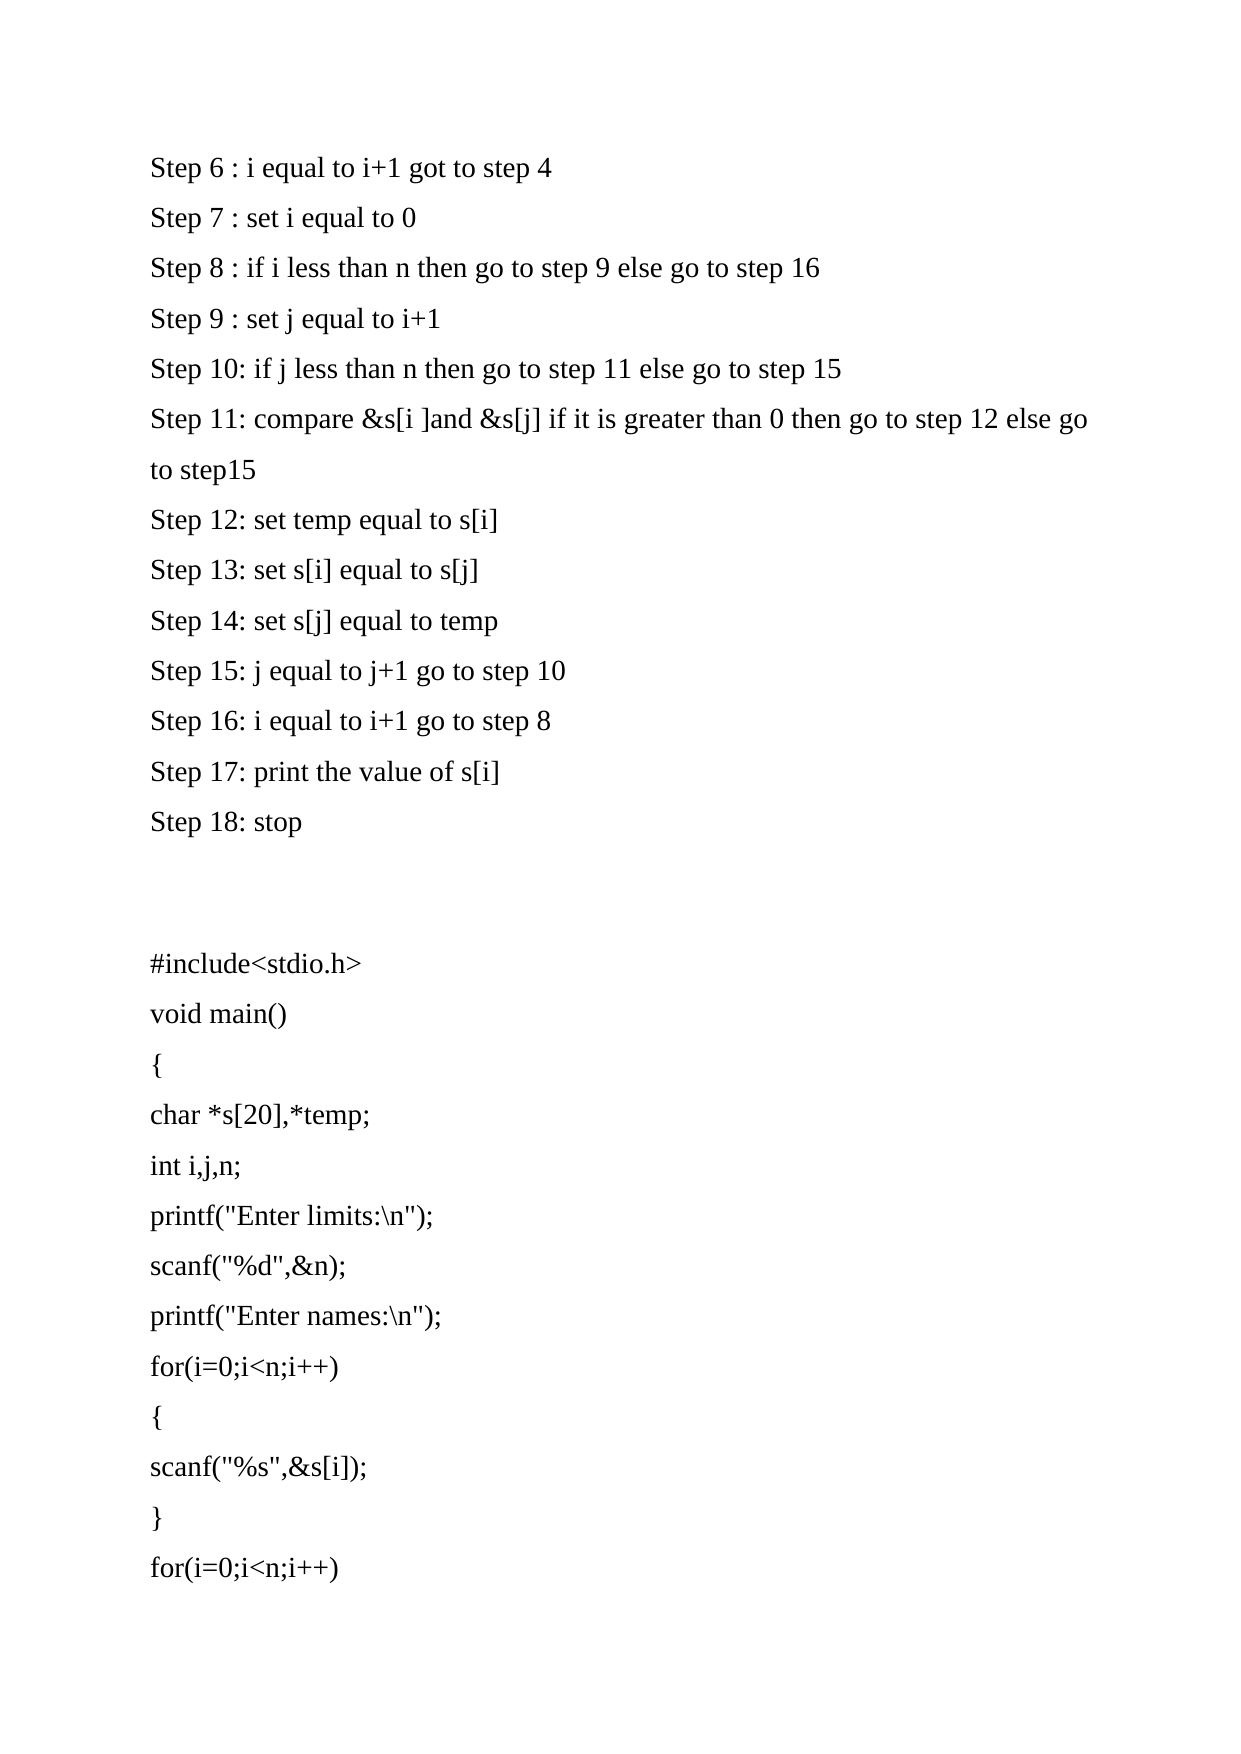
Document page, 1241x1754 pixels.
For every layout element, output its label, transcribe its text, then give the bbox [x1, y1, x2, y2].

text int i,j,n; [150, 1148, 1090, 1181]
text scanf("%d",&n); [150, 1248, 1090, 1282]
text void main() [150, 997, 1090, 1030]
text char *s[20],*temp; [150, 1097, 1090, 1131]
text #include<stdio.h> [150, 946, 1090, 980]
text Step 15: j equal to j+1 go to step 10 [150, 653, 1090, 687]
text } [150, 1500, 1090, 1533]
text Step 10: if j less than n then go to step 11 else go to step 15 [150, 351, 1090, 385]
text Step 7 : set i equal to 0 [150, 200, 1090, 234]
text Step 16: i equal to i+1 go to step 8 [150, 703, 1090, 737]
text Step 17: print the value of s[i] [150, 754, 1090, 787]
text Step 14: set s[j] equal to temp [150, 603, 1090, 636]
text Step 8 : if i less than n then go to step 9 else go to step 16 [150, 251, 1090, 284]
text Step 11: compare &s[i ]and &s[j] if it is greater than 0 then go to step 12 else go to step15 [150, 402, 1090, 485]
text printf("Enter limits:\n"); [150, 1198, 1090, 1231]
text Step 18: stop [150, 804, 1090, 838]
text for(i=0;i<n;i++) [150, 1550, 1090, 1584]
text scanf("%s",&s[i]); [150, 1449, 1090, 1483]
text Step 6 : i equal to i+1 got to step 4 [150, 150, 1090, 183]
text { [150, 1399, 1090, 1433]
text Step 9 : set j equal to i+1 [150, 301, 1090, 334]
text printf("Enter names:\n"); [150, 1298, 1090, 1332]
text { [150, 1047, 1090, 1081]
text for(i=0;i<n;i++) [150, 1349, 1090, 1382]
text Step 13: set s[i] equal to s[j] [150, 552, 1090, 586]
text Step 12: set temp equal to s[i] [150, 502, 1090, 536]
